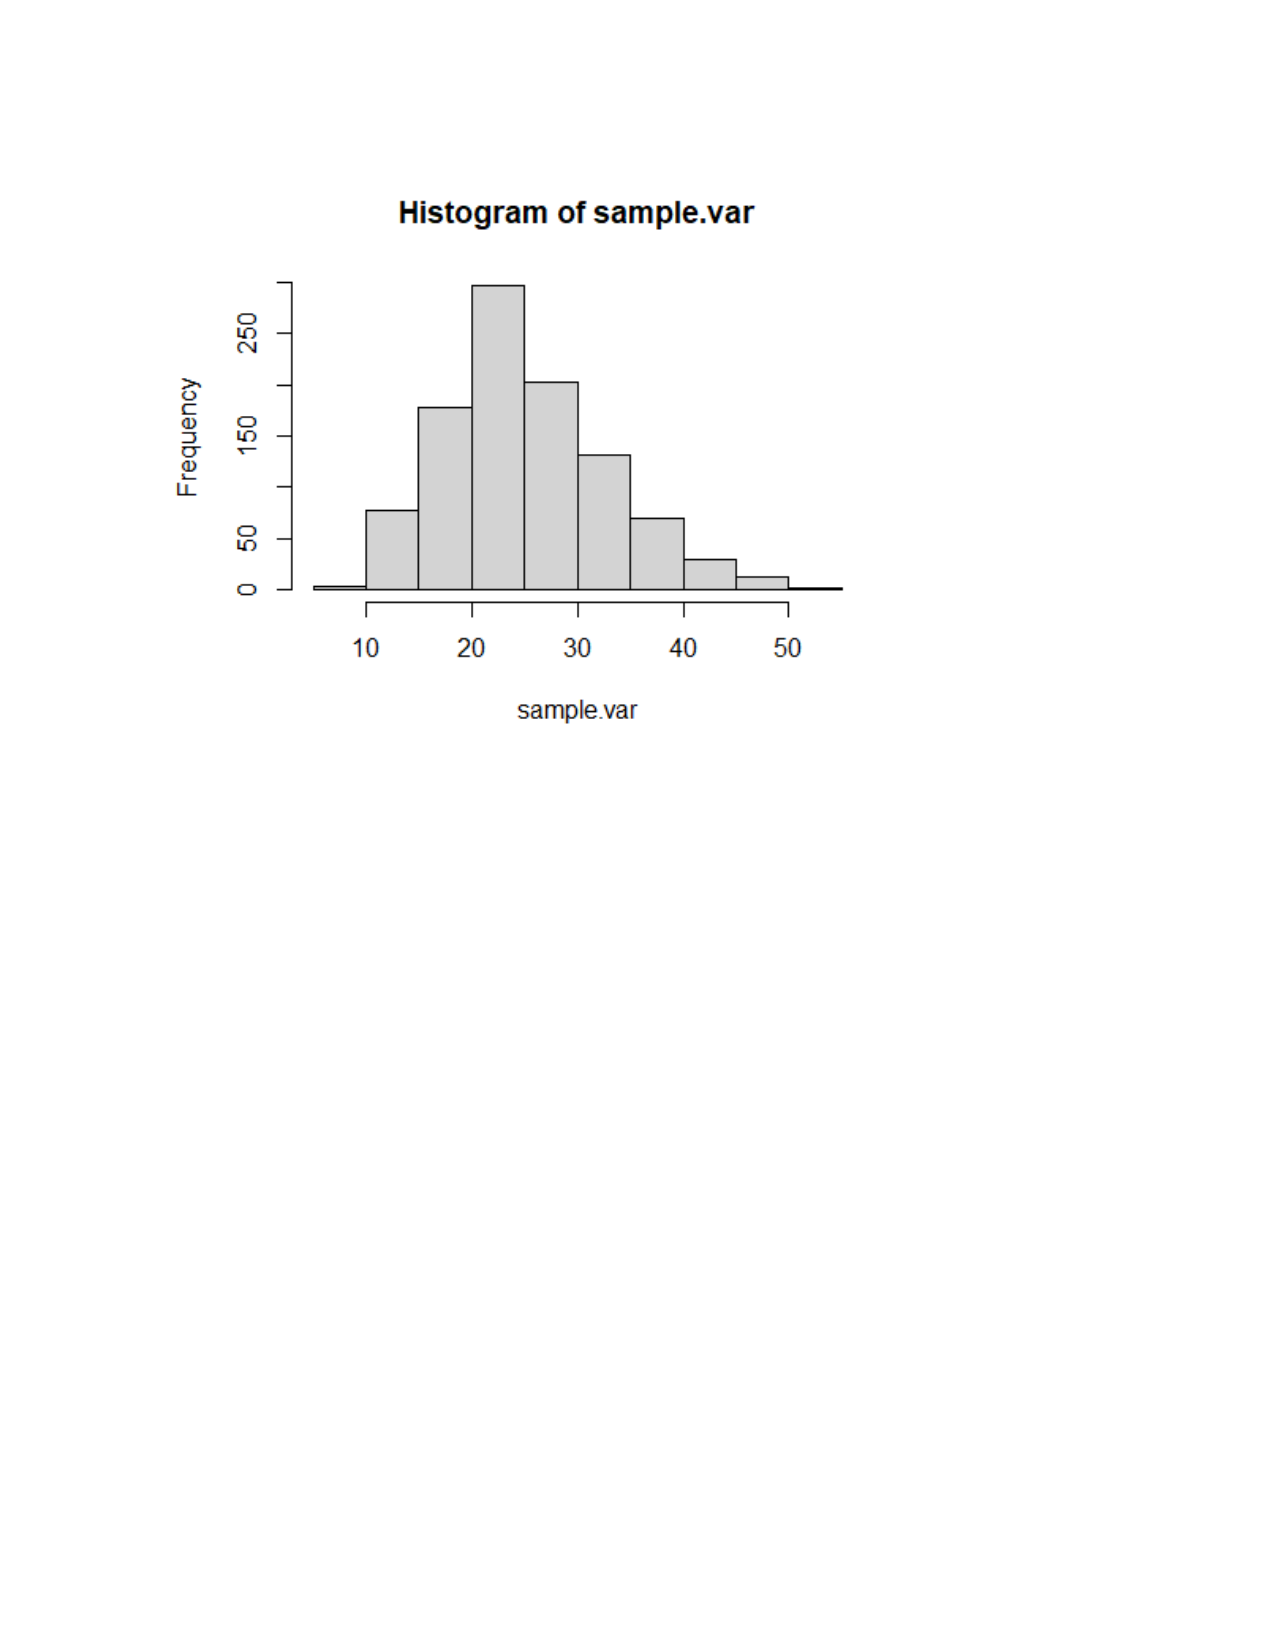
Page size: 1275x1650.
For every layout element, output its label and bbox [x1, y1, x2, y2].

picture [168, 150, 927, 757]
